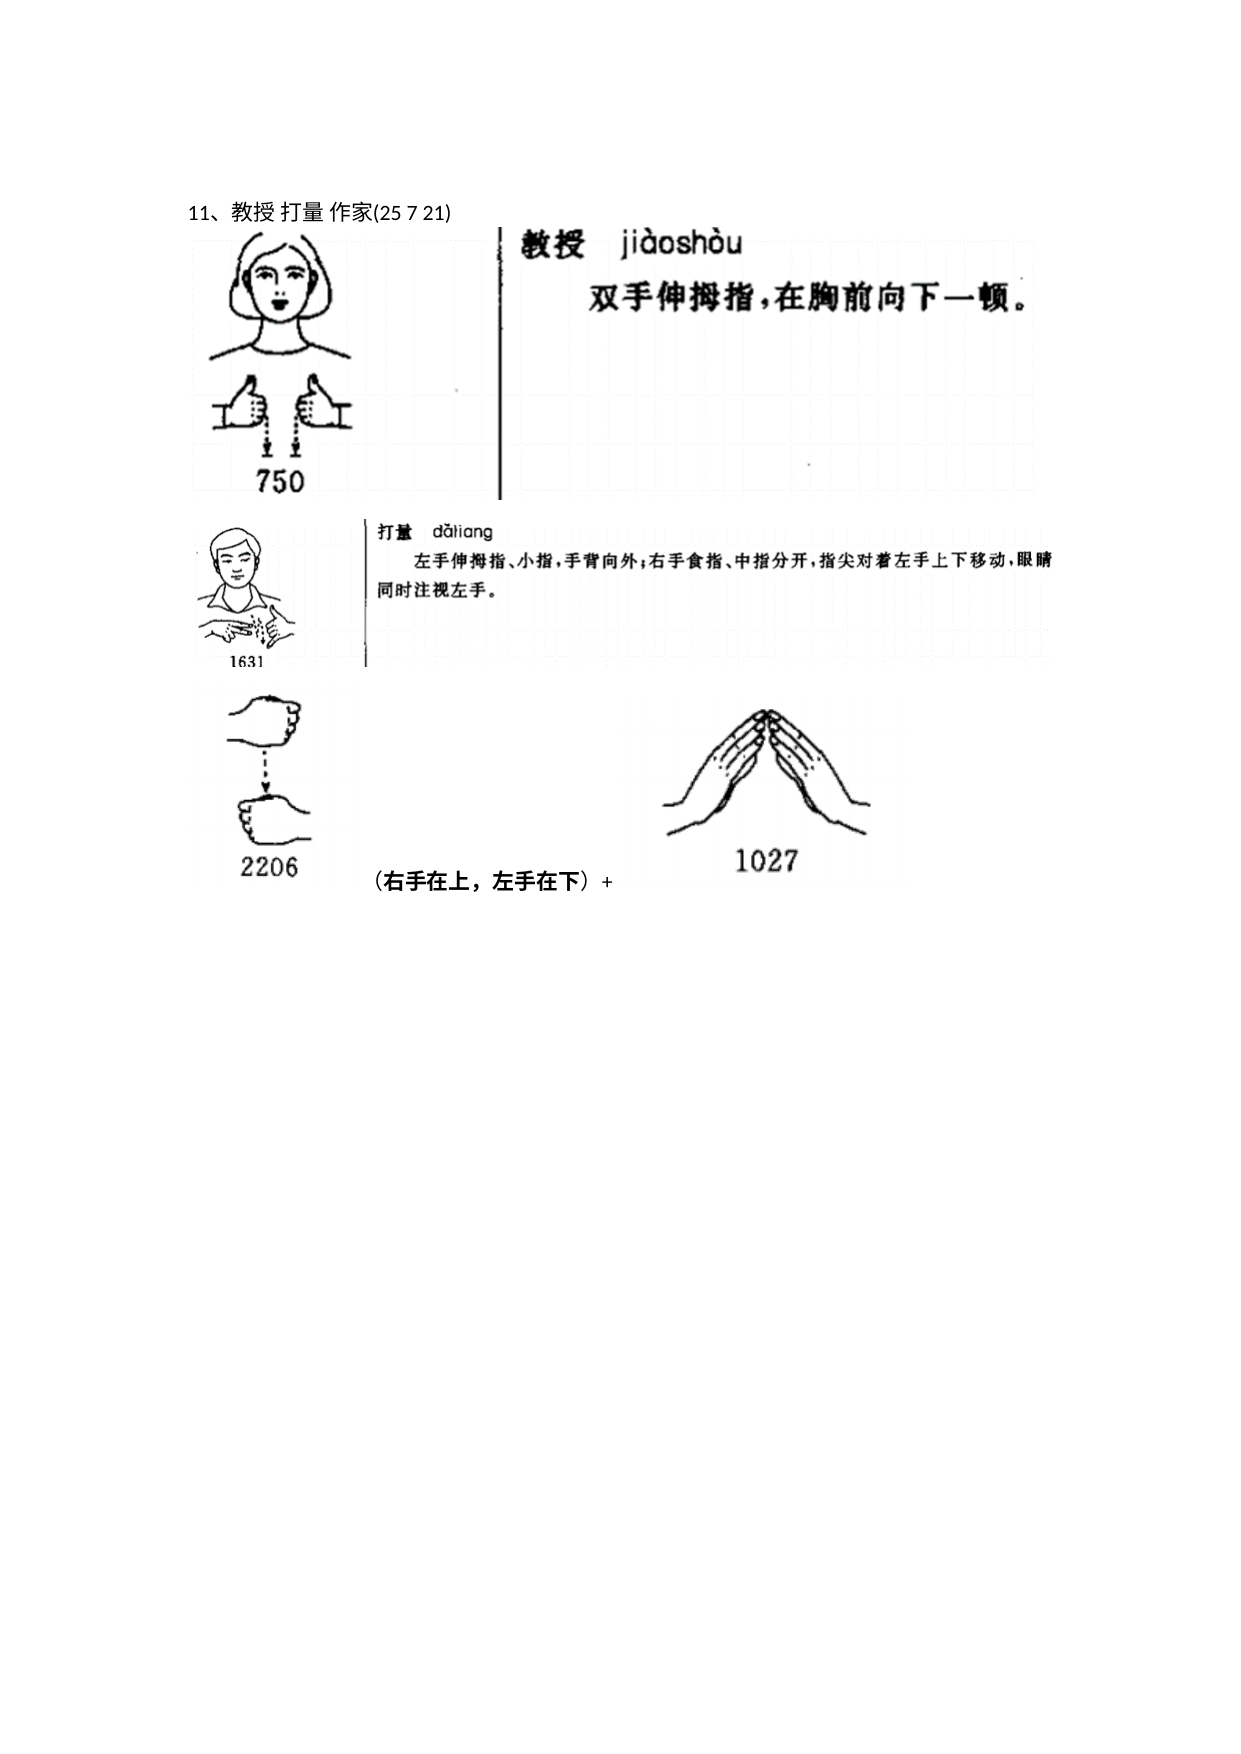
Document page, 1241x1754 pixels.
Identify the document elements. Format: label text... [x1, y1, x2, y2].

picture [187, 519, 1053, 667]
list 教授 打量 作家(25 7 21) [187, 194, 1053, 227]
picture [187, 227, 1038, 500]
picture [187, 682, 361, 890]
picture [612, 697, 910, 890]
